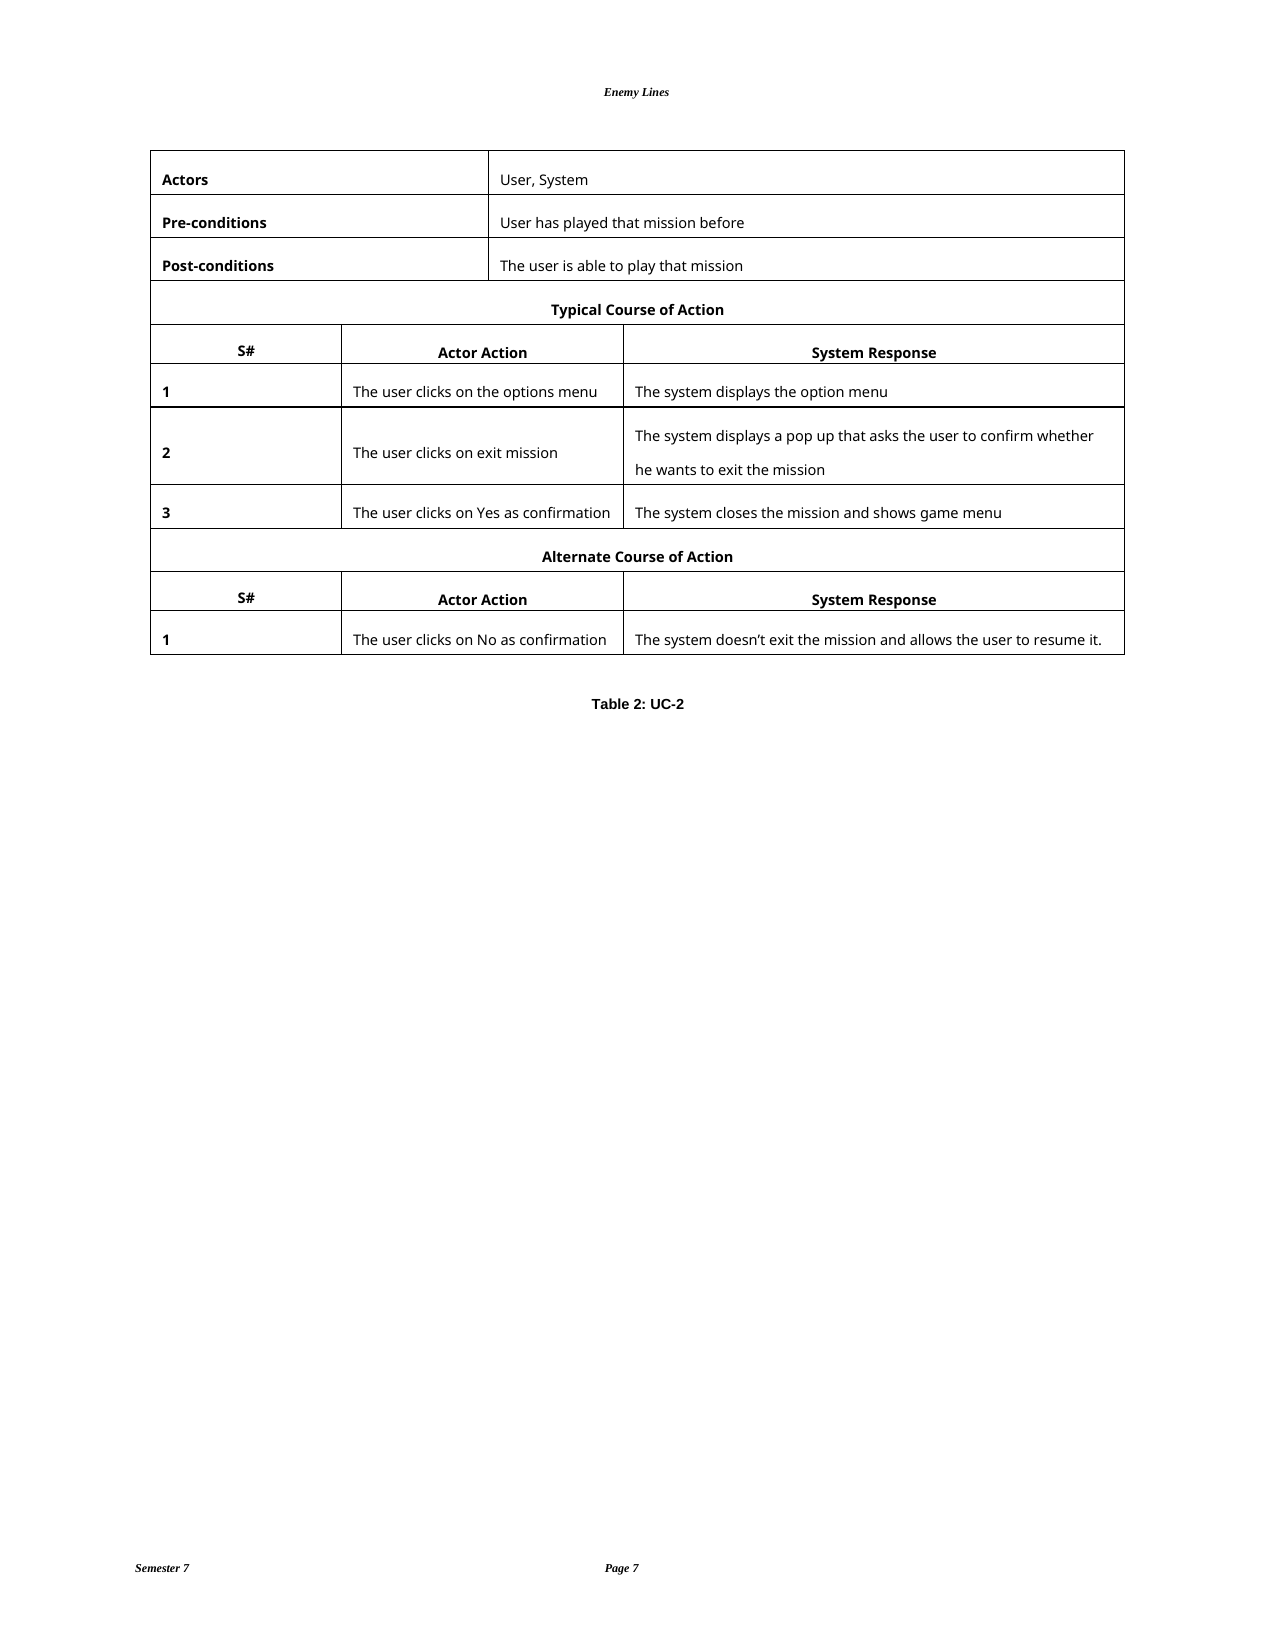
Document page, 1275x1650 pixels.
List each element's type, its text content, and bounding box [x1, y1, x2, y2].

table_cell Actors [151, 151, 488, 193]
table_cell Actor Action [342, 325, 623, 363]
table_cell Typical Course of Action [151, 281, 1124, 324]
table_cell Actor Action [342, 572, 623, 610]
table_cell The user clicks on No as confirmation [342, 611, 623, 653]
table_cell S# [151, 572, 341, 610]
table_cell The system displays the option menu [624, 364, 1124, 406]
table_cell The system displays a pop up that asks the user to confirm whether he wants to exit the mission [624, 408, 1124, 484]
table_cell 1 [151, 611, 341, 653]
table_cell The user clicks on the options menu [342, 364, 623, 406]
table_cell User has played that mission before [489, 195, 1124, 237]
table_cell Post-conditions [151, 238, 488, 280]
table_cell The user clicks on exit mission [342, 408, 623, 484]
table_cell 2 [151, 408, 341, 484]
table_cell The user is able to play that mission [489, 238, 1124, 280]
table_cell 3 [151, 485, 341, 527]
table_cell The system closes the mission and shows game menu [624, 485, 1124, 527]
table_cell The system doesn’t exit the mission and allows the user to resume it. [624, 611, 1124, 653]
table_cell 1 [151, 364, 341, 406]
table_cell The user clicks on Yes as confirmation [342, 485, 623, 527]
table_cell Pre-conditions [151, 195, 488, 237]
table_cell User, System [489, 151, 1124, 193]
table_cell System Response [624, 325, 1124, 363]
text Table 2: UC-2 [135, 684, 1140, 712]
table_cell S# [151, 325, 341, 363]
table_cell Alternate Course of Action [151, 529, 1124, 571]
table_cell System Response [624, 572, 1124, 610]
